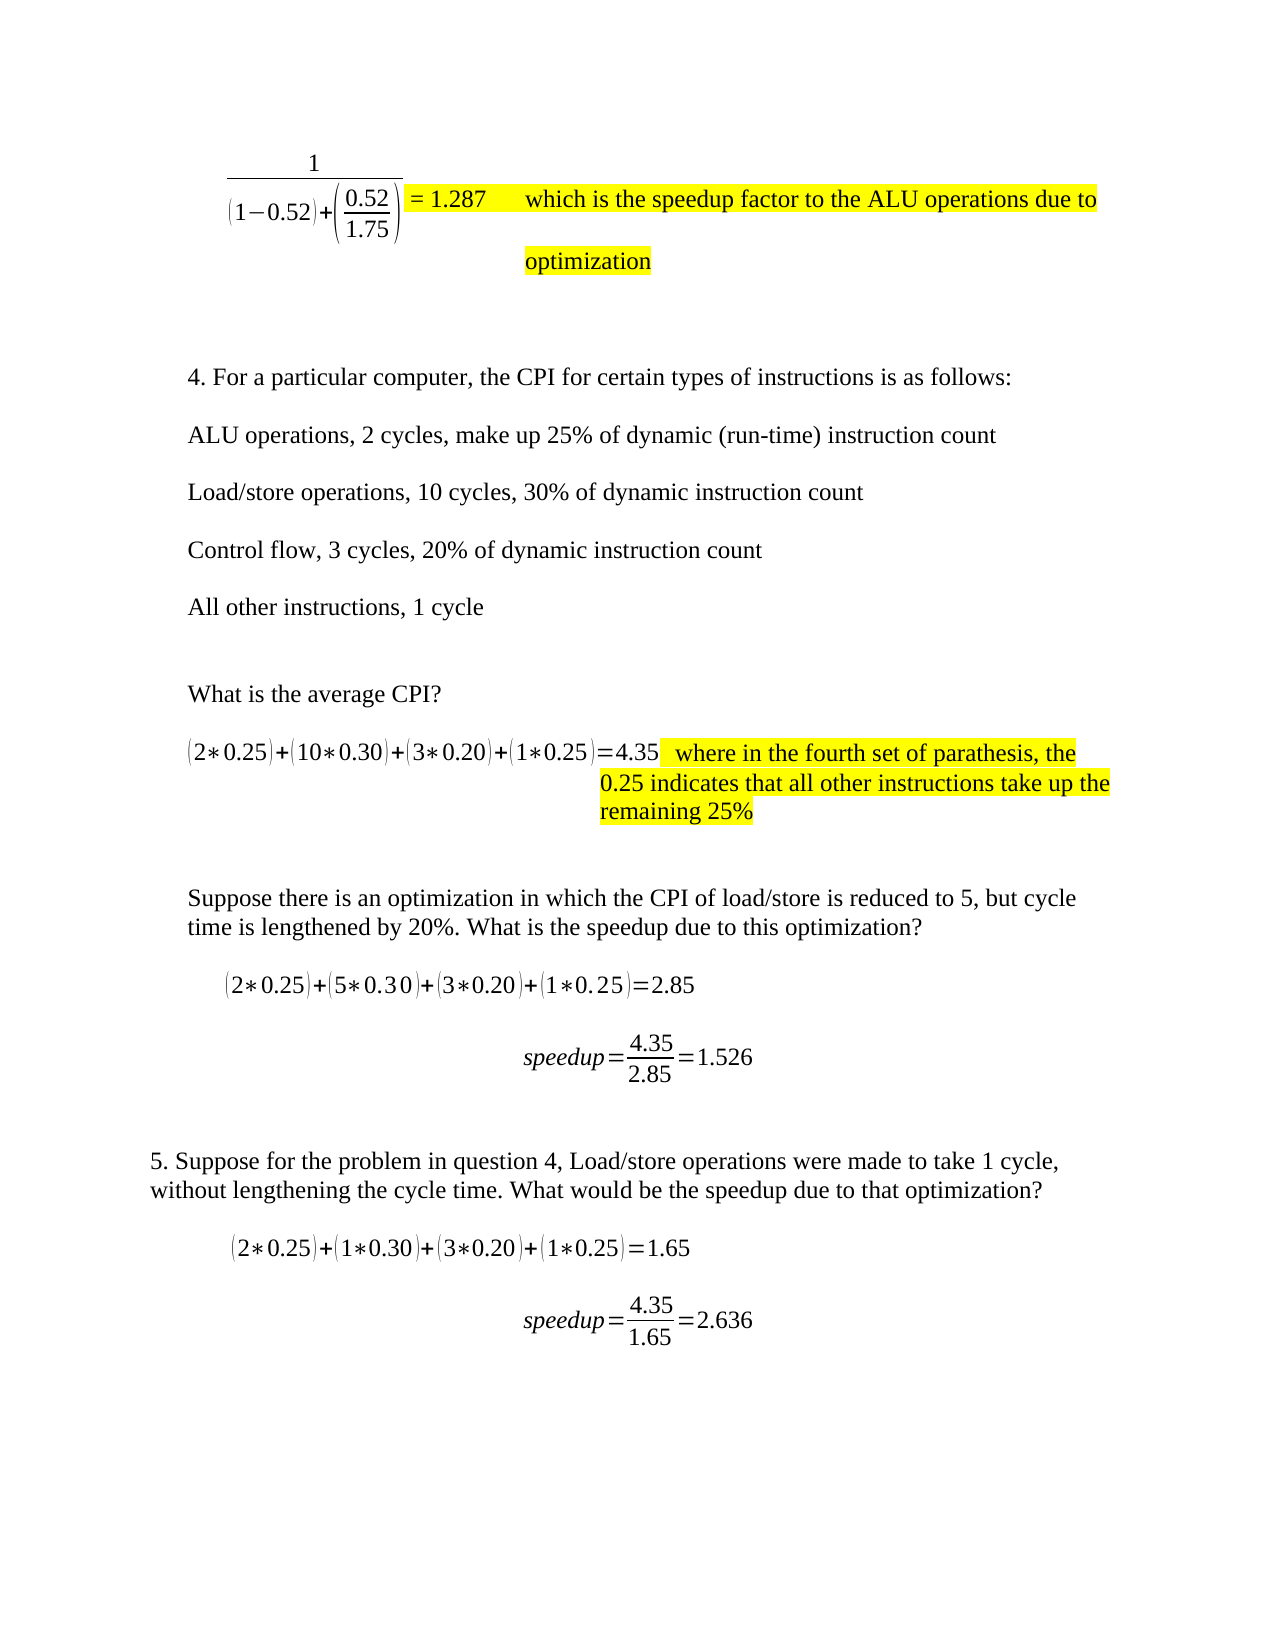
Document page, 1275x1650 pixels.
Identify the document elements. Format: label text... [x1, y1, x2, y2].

text 5. Suppose for the problem in question 4, Load/store operations were made to take 1 cycle, without lengthening the cycle time. What would be the speedup due to that optimization? [150, 1146, 1125, 1203]
text 4. For a particular computer, the CPI for certain types of instructions is as follows: [187, 362, 1125, 391]
text = 1.287 which is the speedup factor to the ALU operations due to optimization [225, 150, 1125, 275]
text Load/store operations, 10 cycles, 30% of dynamic instruction count [187, 477, 1125, 506]
text Suppose there is an optimization in which the CPI of load/store is reduced to 5, but cycle time is lengthened by 20%. What is the speedup due to this optimization? [187, 854, 1125, 941]
text All other instructions, 1 cycle [187, 564, 1125, 621]
text What is the average CPI? [187, 679, 1125, 708]
text Control flow, 3 cycles, 20% of dynamic instruction count [187, 535, 1125, 564]
text where in the fourth set of parathesis, the 0.25 indicates that all other instructions take up the remaining 25% [187, 737, 1125, 825]
text ALU operations, 2 cycles, make up 25% of dynamic (run-time) instruction count [187, 420, 1125, 449]
